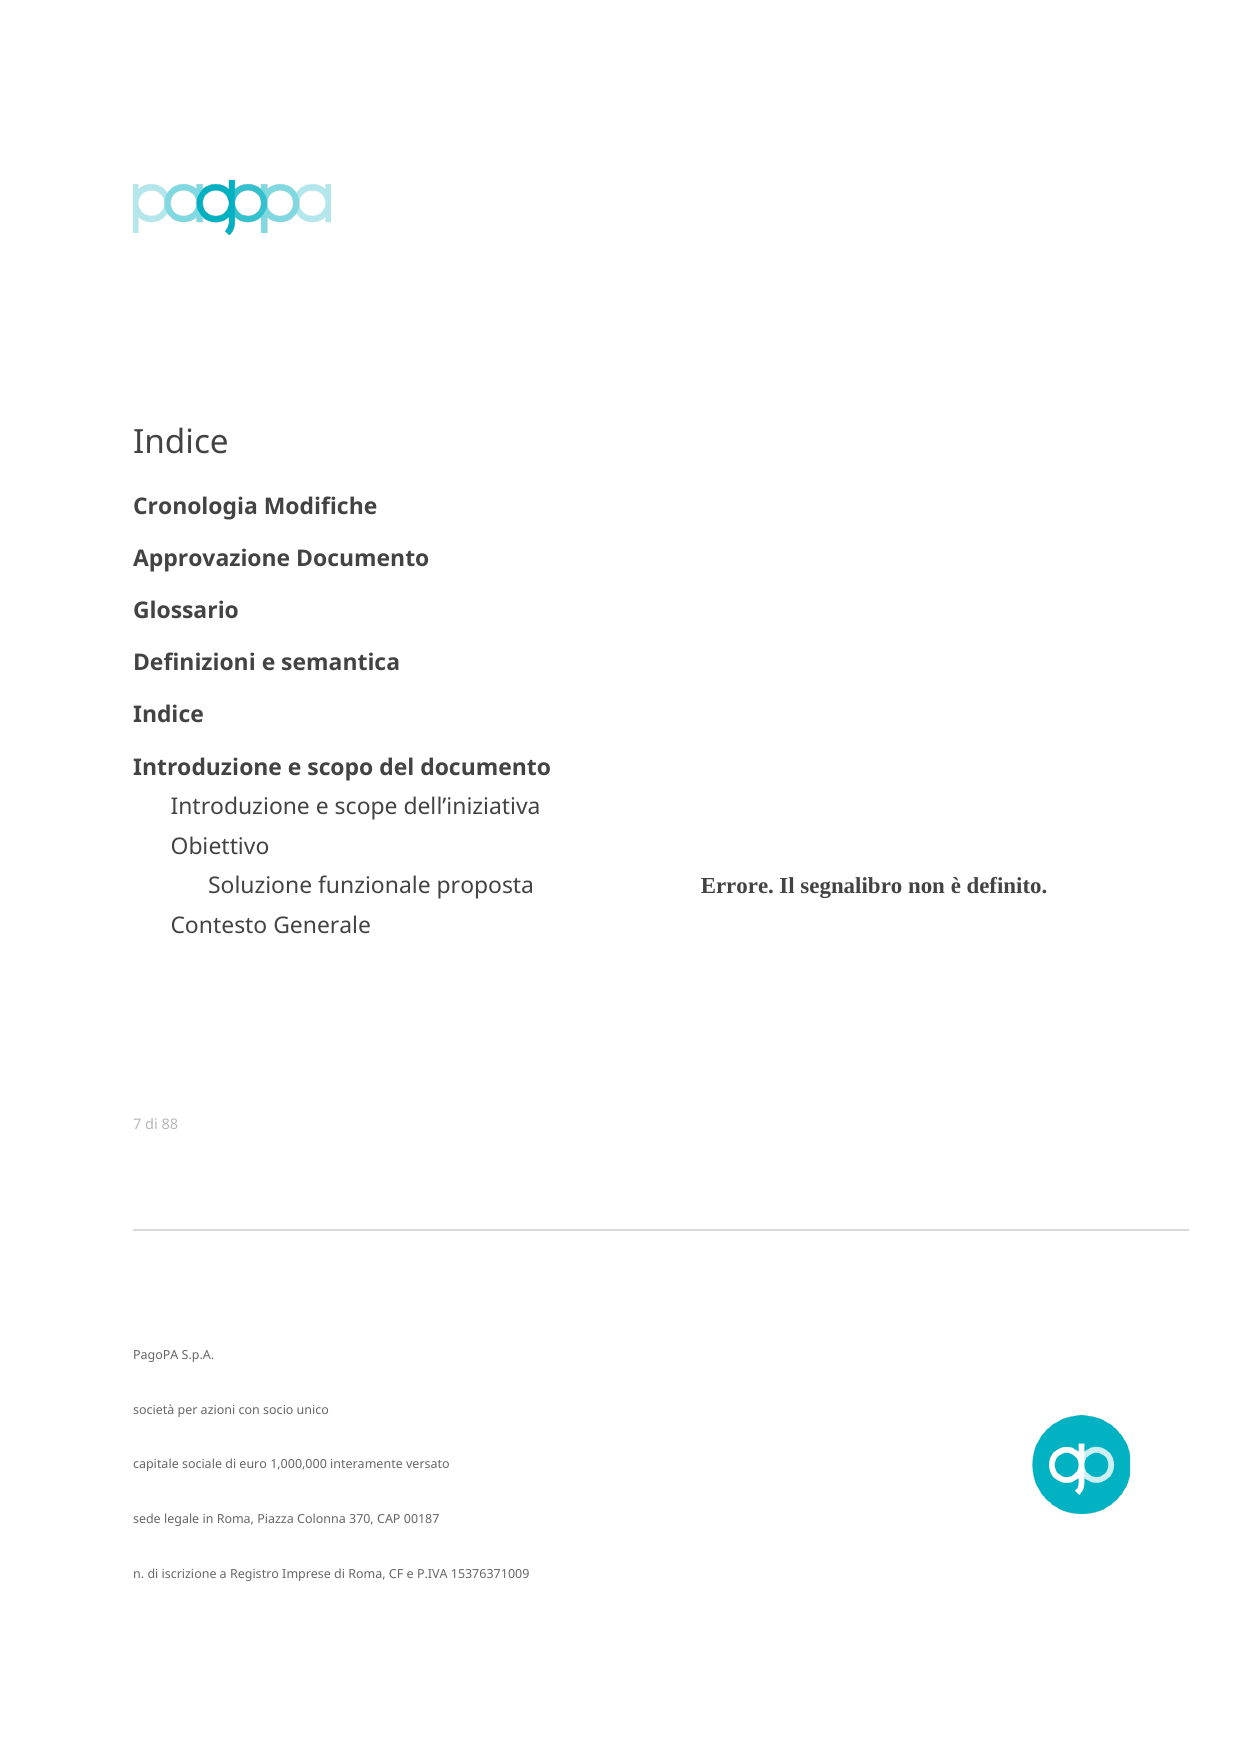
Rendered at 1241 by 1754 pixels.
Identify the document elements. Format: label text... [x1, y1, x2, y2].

picture [132, 180, 332, 236]
picture [1032, 1415, 1131, 1514]
subtitle Indice [133, 418, 1048, 463]
